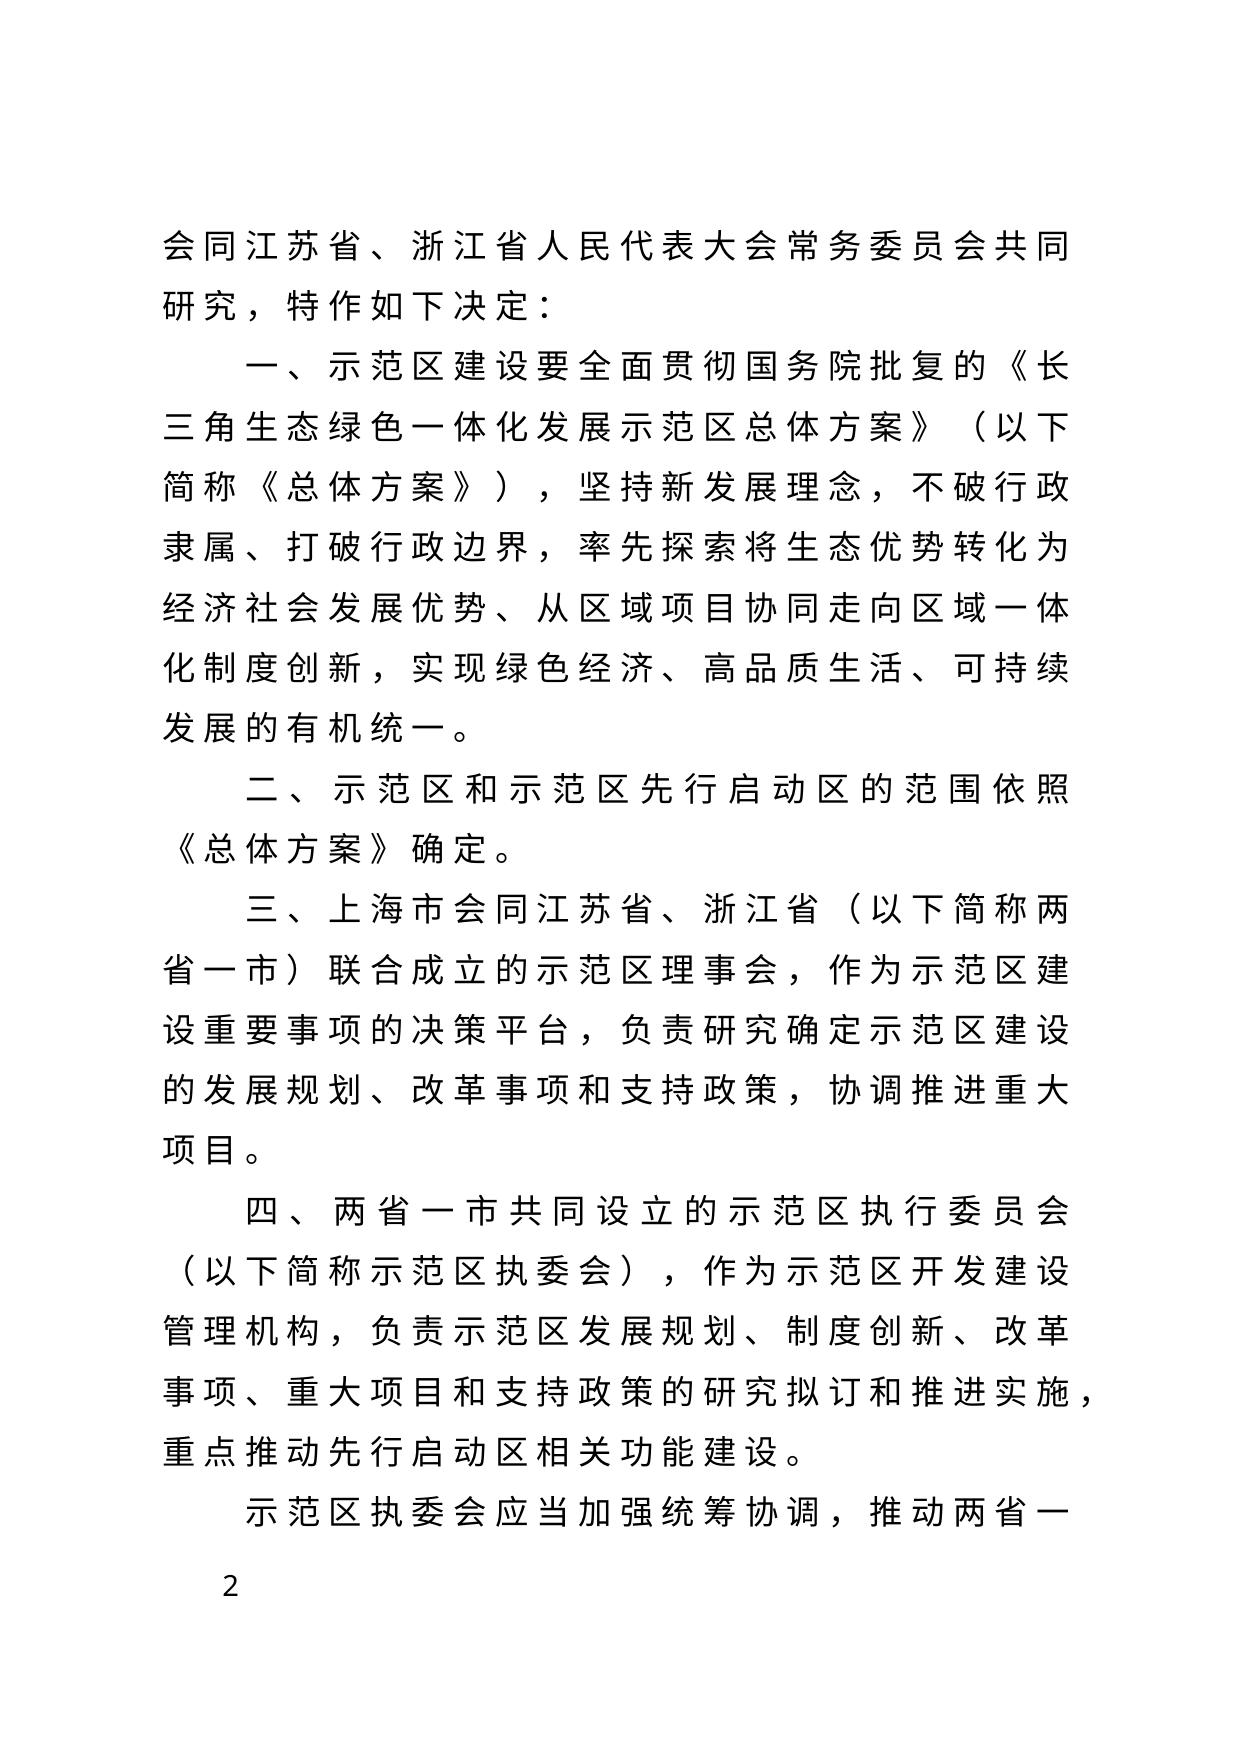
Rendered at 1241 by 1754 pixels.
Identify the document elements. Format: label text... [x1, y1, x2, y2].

text 四、两省一市共同设立的示范区执行委员会（以下简称示范区执委会），作为示范区开发建设管理机构，负责示范区发展规划、制度创新、改革事项、重大项目和支持政策的研究拟订和推进实施，重点推动先行启动区相关功能建设。 [162, 1178, 1078, 1480]
text 一、示范区建设要全面贯彻国务院批复的《长三角生态绿色一体化发展示范区总体方案》（以下简称《总体方案》），坚持新发展理念，不破行政隶属、打破行政边界，率先探索将生态优势转化为经济社会发展优势、从区域项目协同走向区域一体化制度创新，实现绿色经济、高品质生活、可持续发展的有机统一。 [162, 334, 1078, 756]
text 三、上海市会同江苏省、浙江省（以下简称两省一市）联合成立的示范区理事会，作为示范区建设重要事项的决策平台，负责研究确定示范区建设的发展规划、改革事项和支持政策，协调推进重大项目。 [162, 877, 1078, 1178]
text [162, 1480, 1078, 1540]
text 二、示范区和示范区先行启动区的范围依照《总体方案》确定。 [162, 756, 1078, 877]
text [162, 213, 1078, 334]
